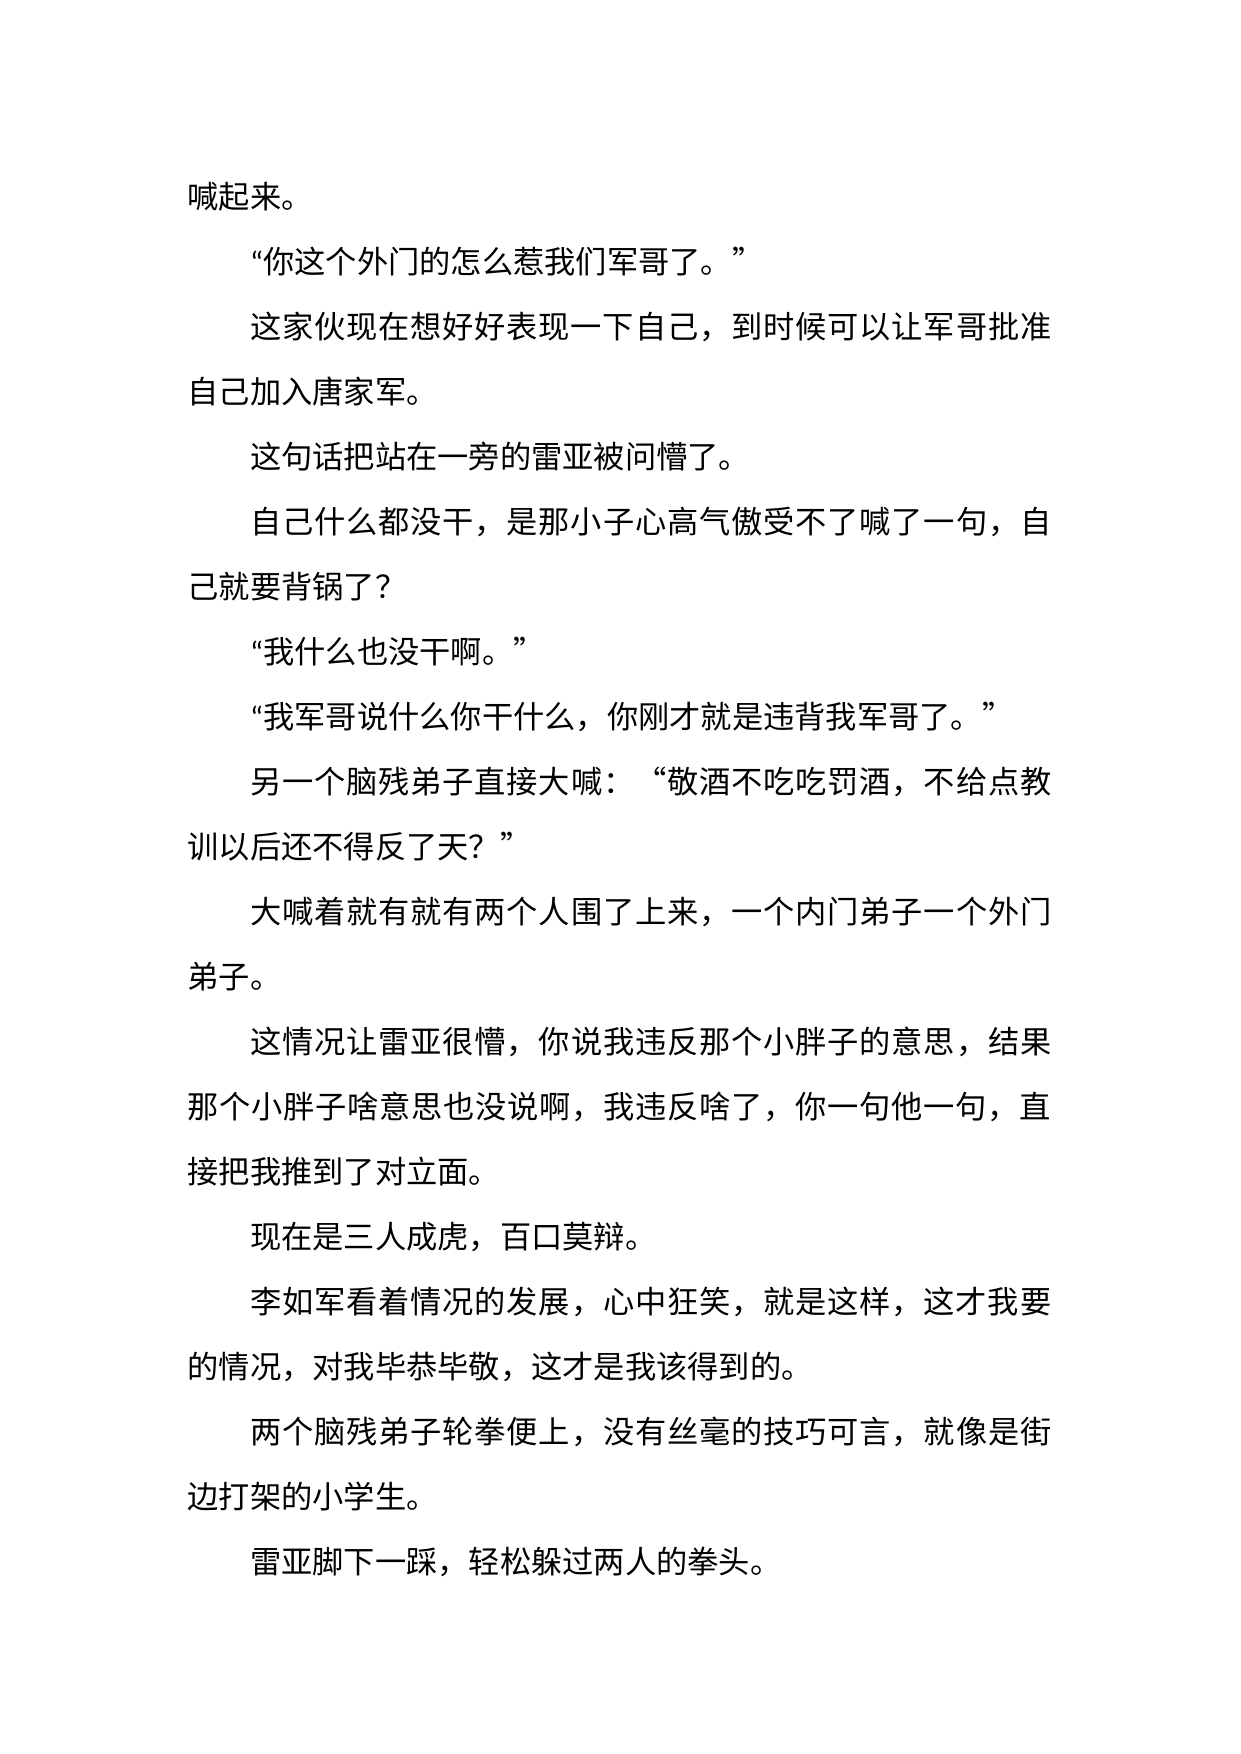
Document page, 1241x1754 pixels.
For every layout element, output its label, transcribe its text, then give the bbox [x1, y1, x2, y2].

text 李如军看着情况的发展，心中狂笑，就是这样，这才我要的情况，对我毕恭毕敬，这才是我该得到的。 [187, 1267, 1053, 1397]
text “我军哥说什么你干什么，你刚才就是违背我军哥了。” [187, 682, 1053, 747]
text 自己什么都没干，是那小子心高气傲受不了喊了一句，自己就要背锅了？ [187, 487, 1053, 617]
text 两个脑残弟子轮拳便上，没有丝毫的技巧可言，就像是街边打架的小学生。 [187, 1397, 1053, 1527]
text 现在是三人成虎，百口莫辩。 [187, 1202, 1053, 1267]
text “你这个外门的怎么惹我们军哥了。” [187, 227, 1053, 292]
text 这家伙现在想好好表现一下自己，到时候可以让军哥批准自己加入唐家军。 [187, 292, 1053, 422]
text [187, 162, 1053, 227]
text 这句话把站在一旁的雷亚被问懵了。 [187, 422, 1053, 487]
text 这情况让雷亚很懵，你说我违反那个小胖子的意思，结果那个小胖子啥意思也没说啊，我违反啥了，你一句他一句，直接把我推到了对立面。 [187, 1007, 1053, 1202]
text “我什么也没干啊。” [187, 617, 1053, 682]
text 大喊着就有就有两个人围了上来，一个内门弟子一个外门弟子。 [187, 877, 1053, 1007]
text 雷亚脚下一踩，轻松躲过两人的拳头。 [187, 1527, 1053, 1592]
text 另一个脑残弟子直接大喊：“敬酒不吃吃罚酒，不给点教训以后还不得反了天？” [187, 747, 1053, 877]
